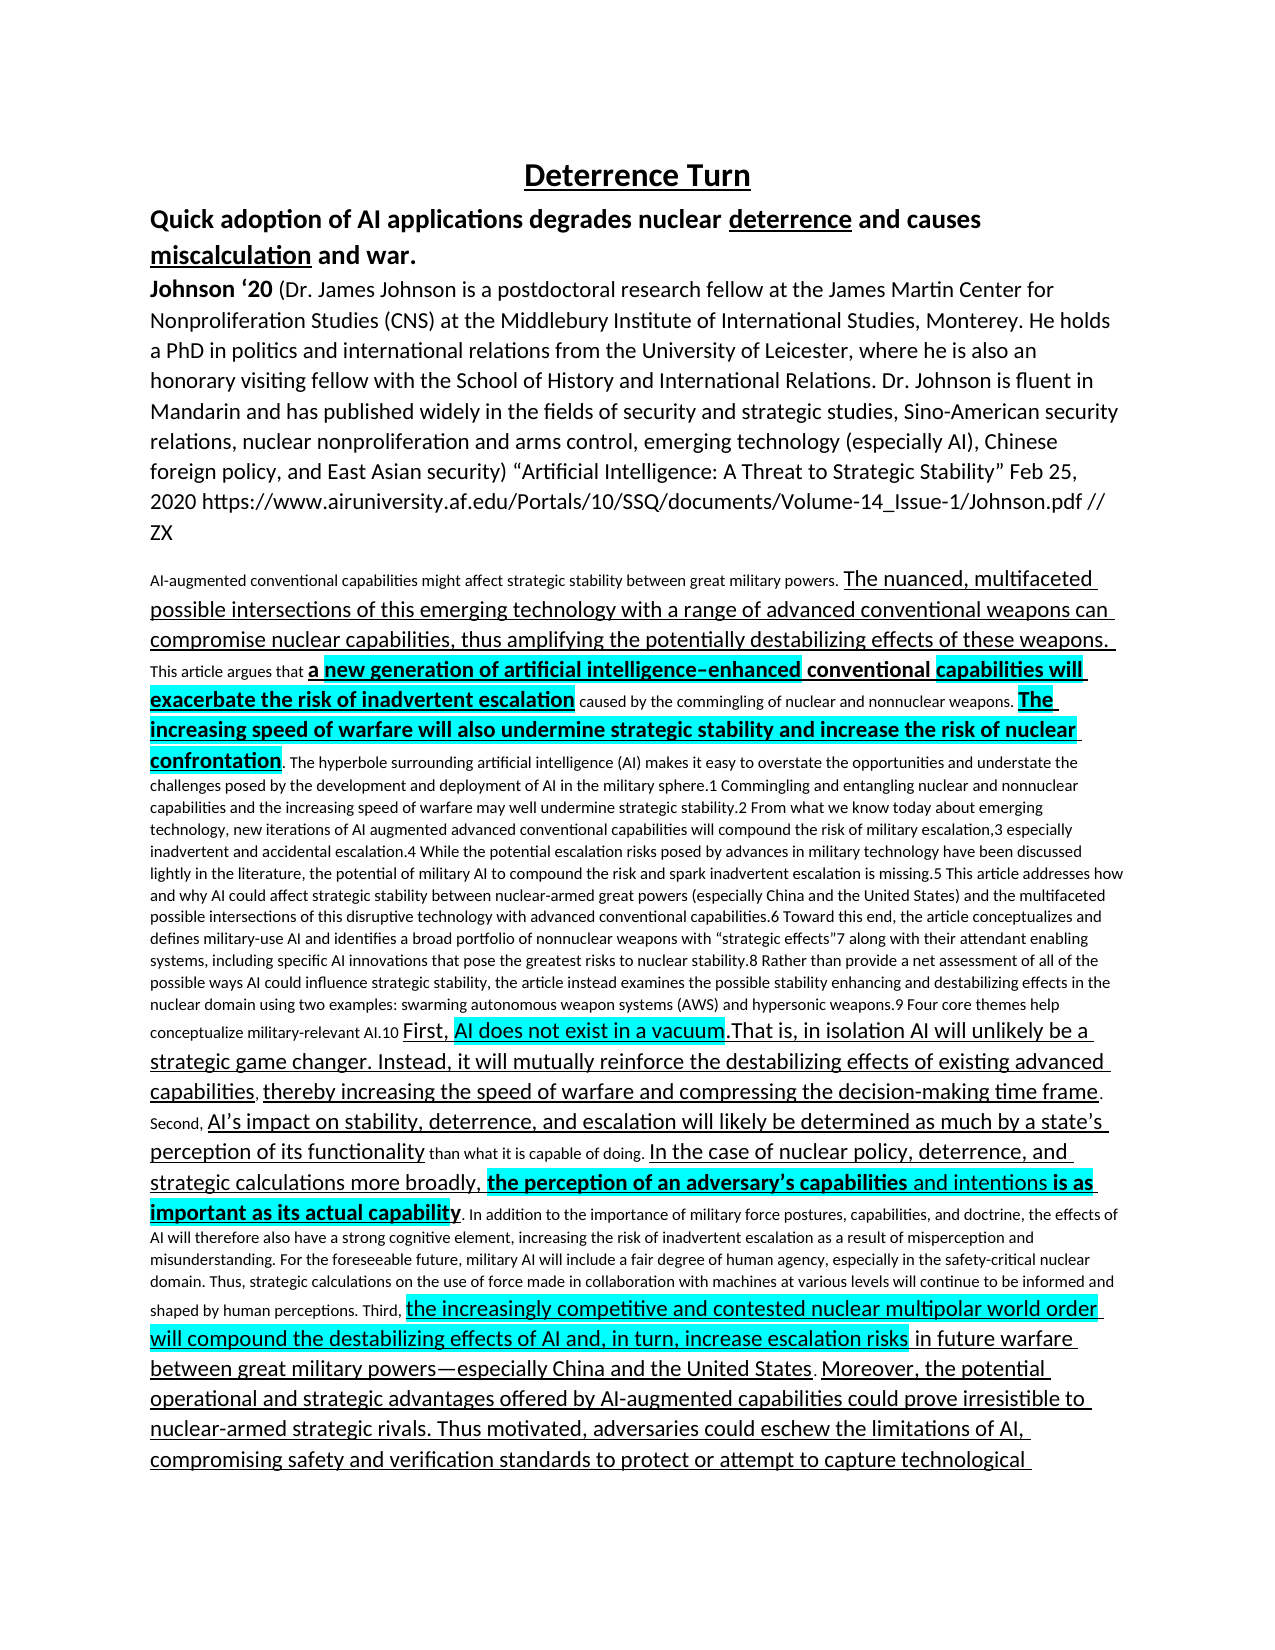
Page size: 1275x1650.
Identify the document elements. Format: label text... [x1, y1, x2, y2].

subtitle Deterrence Turn [150, 154, 1125, 195]
subtitle Quick adoption of AI applications degrades nuclear deterrence and causes miscalculation and war. [150, 202, 1125, 271]
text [150, 564, 1125, 1473]
text Johnson ‘20 (Dr. James Johnson is a postdoctoral research fellow at the James Martin Center for Nonproliferation Studies (CNS) at the Middlebury Institute of International Studies, Monterey. He holds a PhD in politics and international relations from the University of Leicester, where he is also an honorary visiting fellow with the School of History and International Relations. Dr. Johnson is fluent in Mandarin and has published widely in the fields of security and strategic studies, Sino-American security relations, nuclear nonproliferation and arms control, emerging technology (especially AI), Chinese foreign policy, and East Asian security) “Artificial Intelligence: A Threat to Strategic Stability” Feb 25, 2020 https://www.airuniversity.af.edu/Portals/10/SSQ/documents/Volume-14_Issue-1/Johnson.pdf // ZX [150, 273, 1125, 546]
